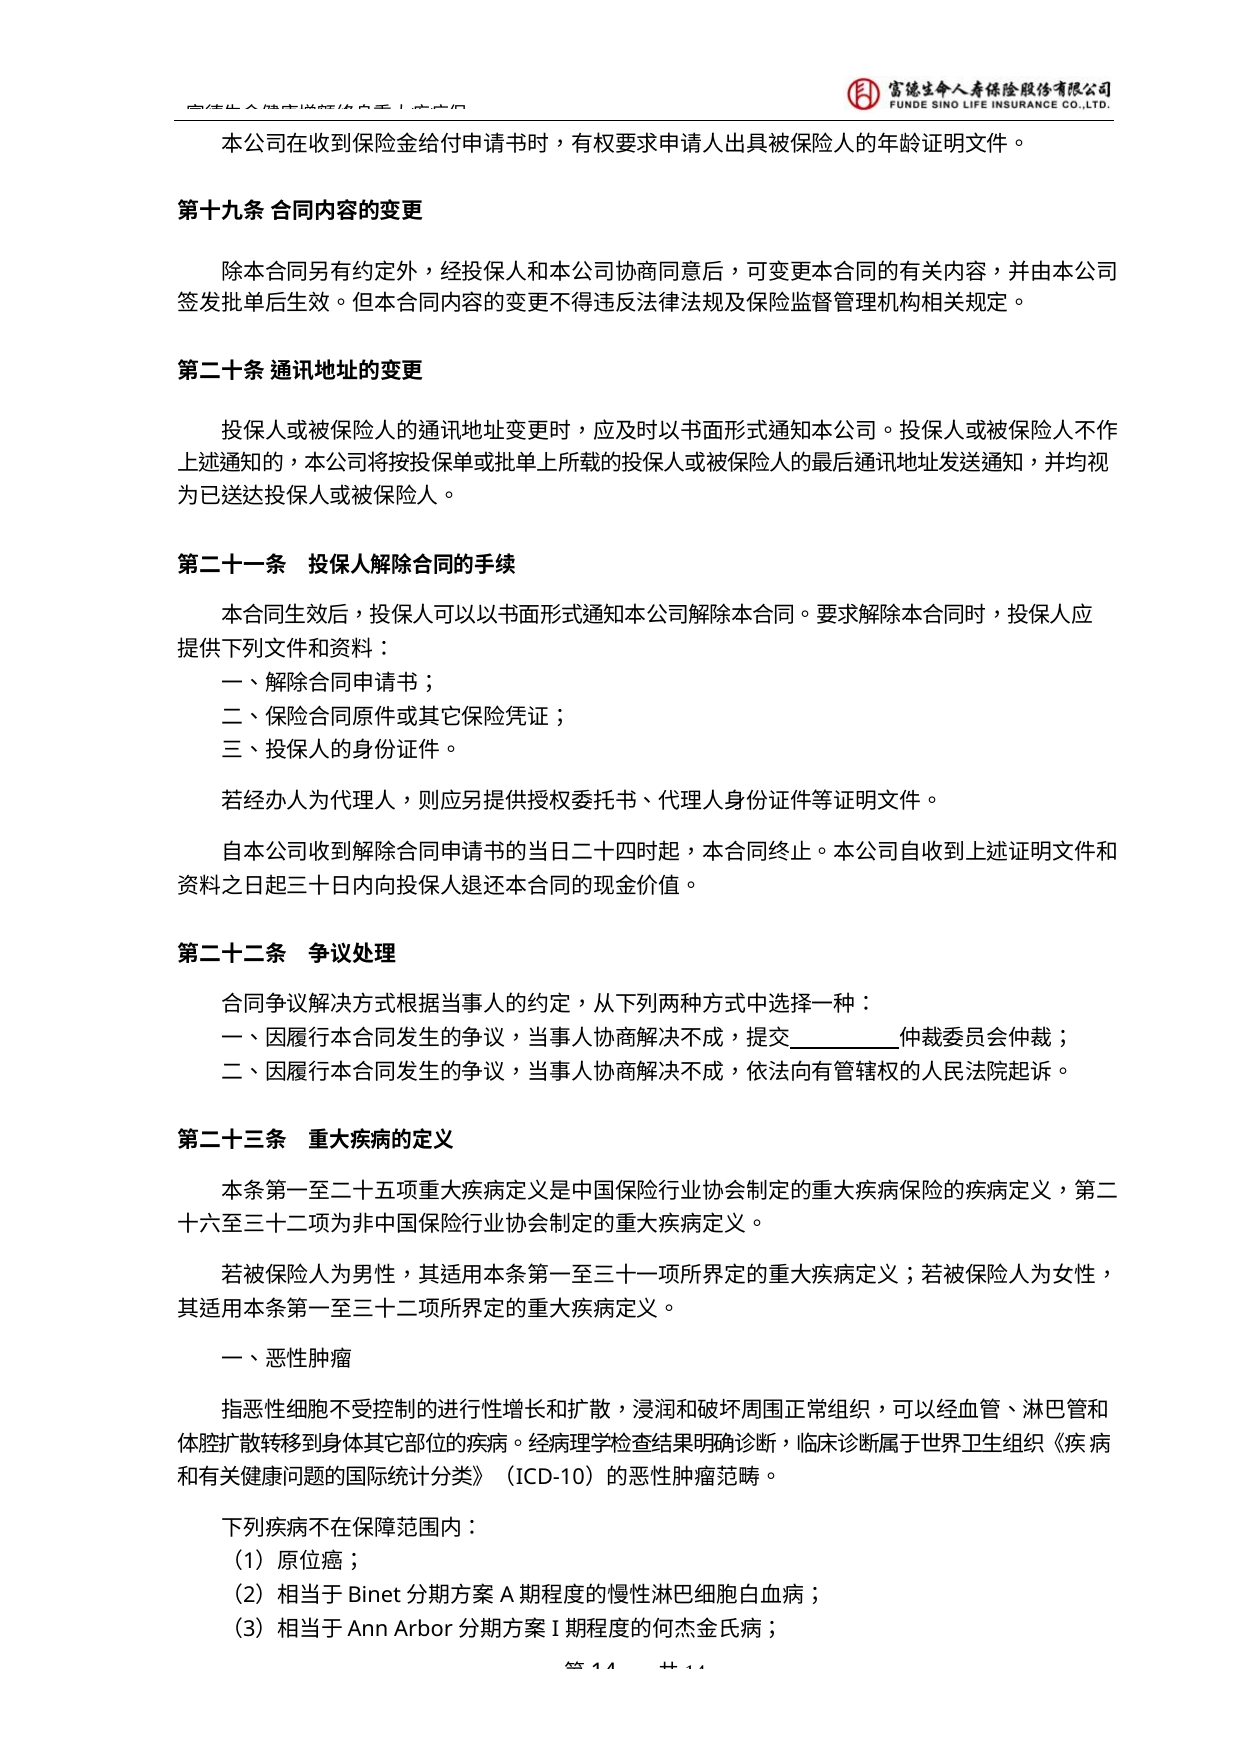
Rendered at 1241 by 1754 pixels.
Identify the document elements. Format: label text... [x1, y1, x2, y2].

text （1）原位癌； [221, 1546, 1130, 1575]
text 下列疾病不在保障范围内： [221, 1512, 1130, 1542]
text 合同争议解决方式根据当事人的约定，从下列两种方式中选择一种： [221, 988, 1130, 1018]
text 一、解除合同申请书； [221, 667, 1130, 697]
text 一、恶性肿瘤 [221, 1343, 1130, 1373]
text 本条第一至二十五项重大疾病定义是中国保险行业协会制定的重大疾病保险的疾病定义，第二十六至三十二项为非中国保险行业协会制定的重大疾病定义。 [177, 1174, 1118, 1238]
text 自本公司收到解除合同申请书的当日二十四时起，本合同终止。本公司自收到上述证明文件和资料之日起三十日内向投保人退还本合同的现金价值。 [177, 836, 1118, 899]
subtitle 第二十一条 投保人解除合同的手续 [177, 548, 1130, 578]
text 签发批单后生效。但本合同内容的变更不得违反法律法规及保险监督管理机构相关规定。第二十条 通讯地址的变更 [177, 287, 1031, 384]
text 若被保险人为男性，其适用本条第一至三十一项所界定的重大疾病定义；若被保险人为女性， 其适用本条第一至三十二项所界定的重大疾病定义。 [177, 1259, 1118, 1322]
text 本公司在收到保险金给付申请书时，有权要求申请人出具被保险人的年龄证明文件。第十九条 合同内容的变更 [177, 128, 1031, 225]
picture [843, 76, 1112, 113]
text 二、保险合同原件或其它保险凭证； 三、投保人的身份证件。 [221, 701, 571, 764]
text （2）相当于Binet 分期方案 A 期程度的慢性淋巴细胞白血病； [221, 1579, 1130, 1609]
subtitle 第二十二条 争议处理 [177, 938, 1130, 968]
text 本合同生效后，投保人可以以书面形式通知本公司解除本合同。要求解除本合同时，投保人应提供下列文件和资料： [177, 599, 1111, 663]
text 一、因履行本合同发生的争议，当事人协商解决不成，提交 仲裁委员会仲裁；二、因履行本合同发生的争议，当事人协商解决不成，依法向有管辖权的人民法院起诉。 [221, 1022, 1074, 1085]
subtitle 第二十三条 重大疾病的定义 [177, 1124, 1130, 1154]
text 投保人或被保险人的通讯地址变更时，应及时以书面形式通知本公司。投保人或被保险人不作 [221, 422, 1130, 443]
text 若经办人为代理人，则应另提供授权委托书、代理人身份证件等证明文件。 [221, 785, 1130, 815]
text 除本合同另有约定外，经投保人和本公司协商同意后，可变更本合同的有关内容，并由本公司 [221, 262, 1130, 283]
text 指恶性细胞不受控制的进行性增长和扩散，浸润和破坏周围正常组织，可以经血管、淋巴管和体腔扩散转移到身体其它部位的疾病。经病理学检查结果明确诊断，临床诊断属于世界卫生组织《疾病和有关健康问题的国际统计分类》（ICD-10）的恶性肿瘤范畴。 [177, 1394, 1111, 1491]
text （3）相当于Ann Arbor 分期方案 I 期程度的何杰金氏病； [221, 1613, 1130, 1643]
text 上述通知的，本公司将按投保单或批单上所载的投保人或被保险人的最后通讯地址发送通知，并均视为已送达投保人或被保险人。 [177, 447, 1111, 510]
